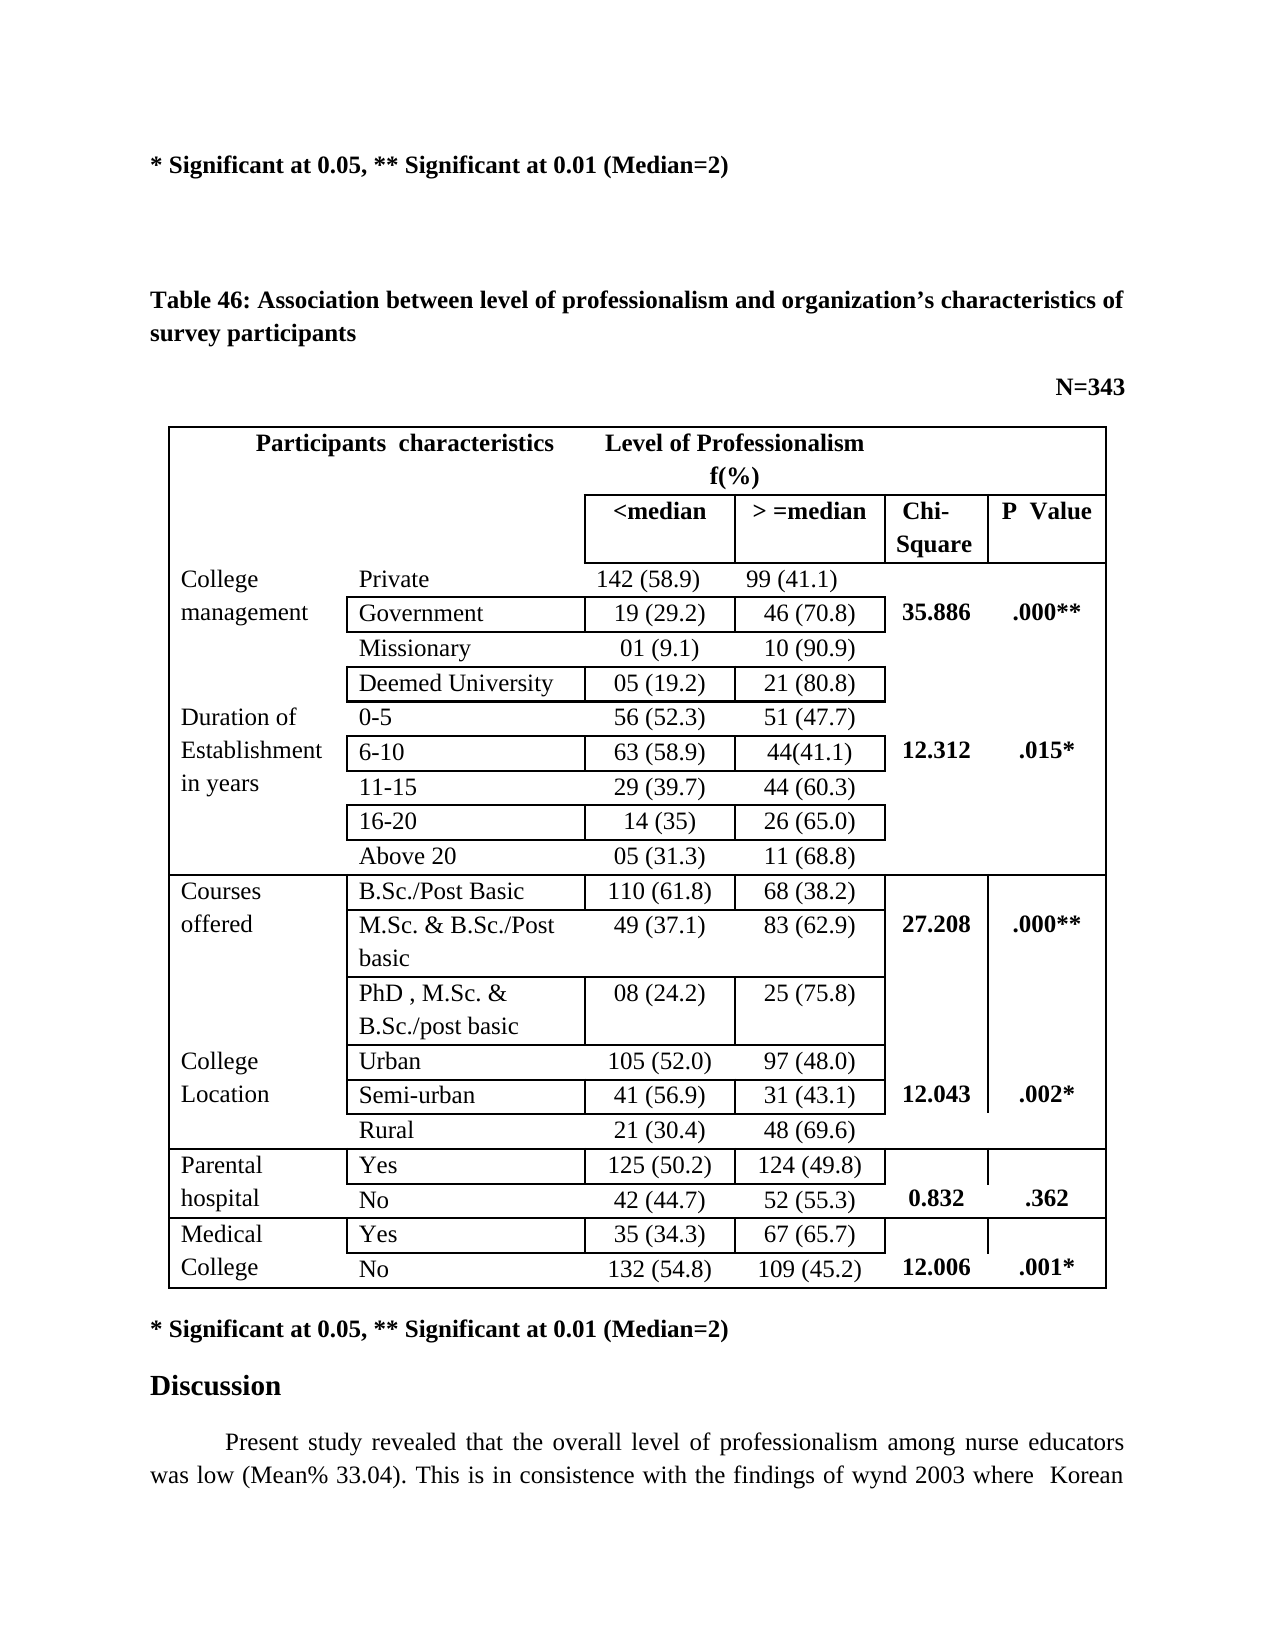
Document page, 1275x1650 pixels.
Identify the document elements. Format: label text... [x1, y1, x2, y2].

table_cell College management [170, 562, 347, 700]
table_cell P Value [989, 496, 1105, 562]
table_cell 52 (55.3) [735, 1185, 884, 1217]
table_cell Courses offered [170, 876, 346, 1044]
table_cell 44 (60.3) [735, 772, 884, 804]
table_cell 42 (44.7) [585, 1185, 734, 1217]
table_cell .001* [988, 1219, 1105, 1287]
table_cell 56 (52.3) [585, 703, 734, 735]
table_header [885, 428, 988, 494]
table_cell 12.006 [885, 1219, 988, 1287]
table_cell .002* [988, 1044, 1105, 1148]
table_cell Rural [347, 1115, 584, 1148]
table_cell Above 20 [347, 841, 584, 874]
table_header Participants characteristics [170, 428, 584, 562]
table_cell 10 (90.9) [735, 633, 884, 666]
text N=343 [150, 372, 1125, 401]
table_cell 05 (31.3) [585, 841, 734, 874]
table_header Level of Professionalism f(%) [585, 428, 884, 494]
table_cell M.Sc. & B.Sc./Post basic [348, 911, 584, 976]
table_cell Chi-Square [886, 496, 987, 562]
table_cell Parental hospital [170, 1150, 347, 1217]
table_cell 67 (65.7) [736, 1219, 884, 1252]
table_cell 21 (30.4) [585, 1115, 734, 1148]
table_cell 11 (68.8) [735, 841, 884, 874]
table_cell College Location [170, 1044, 347, 1148]
table_cell .015* [988, 700, 1105, 874]
table_cell Medical College [170, 1219, 347, 1287]
table_cell > =median [736, 496, 884, 562]
table_cell 51 (47.7) [735, 703, 884, 735]
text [150, 1427, 1125, 1489]
table_cell 97 (48.0) [735, 1046, 884, 1078]
table_cell 25 (75.8) [736, 978, 884, 1044]
text Table 46: Association between level of professionalism and organization’s characteristics of survey participants [150, 285, 1125, 347]
table_cell 142 (58.9) [585, 564, 734, 596]
table_cell 110 (61.8) [586, 876, 734, 908]
table_cell 68 (38.2) [736, 876, 884, 908]
table_cell 125 (50.2) [586, 1150, 734, 1183]
table_cell 12.043 [885, 1044, 988, 1148]
table_cell .000** [989, 876, 1105, 1044]
table_cell 124 (49.8) [736, 1150, 884, 1183]
table_cell 35.886 [885, 564, 988, 700]
table_cell .000** [988, 564, 1105, 700]
table_cell Missionary [347, 633, 584, 666]
table_cell <median [586, 496, 734, 562]
table_cell 35 (34.3) [586, 1219, 734, 1252]
table_cell 16-20 [348, 806, 584, 839]
table_cell 14 (35) [586, 806, 734, 839]
table_cell Semi-urban [348, 1081, 584, 1113]
table_cell PhD , M.Sc. & B.Sc./post basic [348, 978, 584, 1044]
table_cell 83 (62.9) [735, 911, 884, 976]
table_cell 46 (70.8) [736, 598, 884, 631]
table_header [988, 428, 1105, 494]
table_cell 0-5 [347, 703, 584, 735]
table_cell Urban [348, 1046, 584, 1078]
table_cell 19 (29.2) [586, 598, 734, 631]
table_cell Deemed University [348, 668, 584, 700]
table_cell 99 (41.1) [735, 564, 884, 596]
text * Significant at 0.05, ** Significant at 0.01 (Median=2) [150, 1314, 1125, 1342]
table_cell Duration of Establishment in years [170, 700, 347, 874]
table_cell 6-10 [348, 737, 584, 770]
table_cell 29 (39.7) [585, 772, 734, 804]
table_cell 12.312 [885, 700, 988, 874]
table_cell 21 (80.8) [736, 668, 884, 700]
table_cell 0.832 [885, 1150, 988, 1217]
table_cell 01 (9.1) [585, 633, 734, 666]
table_cell Private [347, 562, 584, 596]
table_cell Yes [348, 1219, 584, 1252]
table_cell 105 (52.0) [585, 1046, 734, 1078]
table_cell 63 (58.9) [586, 737, 734, 770]
table_cell 05 (19.2) [586, 668, 734, 700]
table_cell Government [348, 598, 584, 631]
table_cell 31 (43.1) [736, 1081, 884, 1113]
text * Significant at 0.05, ** Significant at 0.01 (Median=2) [150, 150, 1125, 179]
table_cell B.Sc./Post Basic [348, 876, 584, 908]
table_cell 26 (65.0) [736, 806, 884, 839]
table_cell 41 (56.9) [586, 1081, 734, 1113]
table_cell 27.208 [886, 876, 987, 1044]
table_cell 109 (45.2) [735, 1254, 884, 1287]
table_cell 48 (69.6) [735, 1115, 884, 1148]
table_cell 49 (37.1) [585, 911, 734, 976]
table_cell No [347, 1254, 584, 1287]
table_cell 44(41.1) [736, 737, 884, 770]
text Discussion [150, 1368, 1125, 1401]
table_cell No [347, 1185, 584, 1217]
table_cell Yes [348, 1150, 584, 1183]
table_cell 11-15 [347, 772, 584, 804]
table_cell 132 (54.8) [585, 1254, 734, 1287]
table_cell .362 [988, 1150, 1105, 1217]
table_cell 08 (24.2) [586, 978, 734, 1044]
